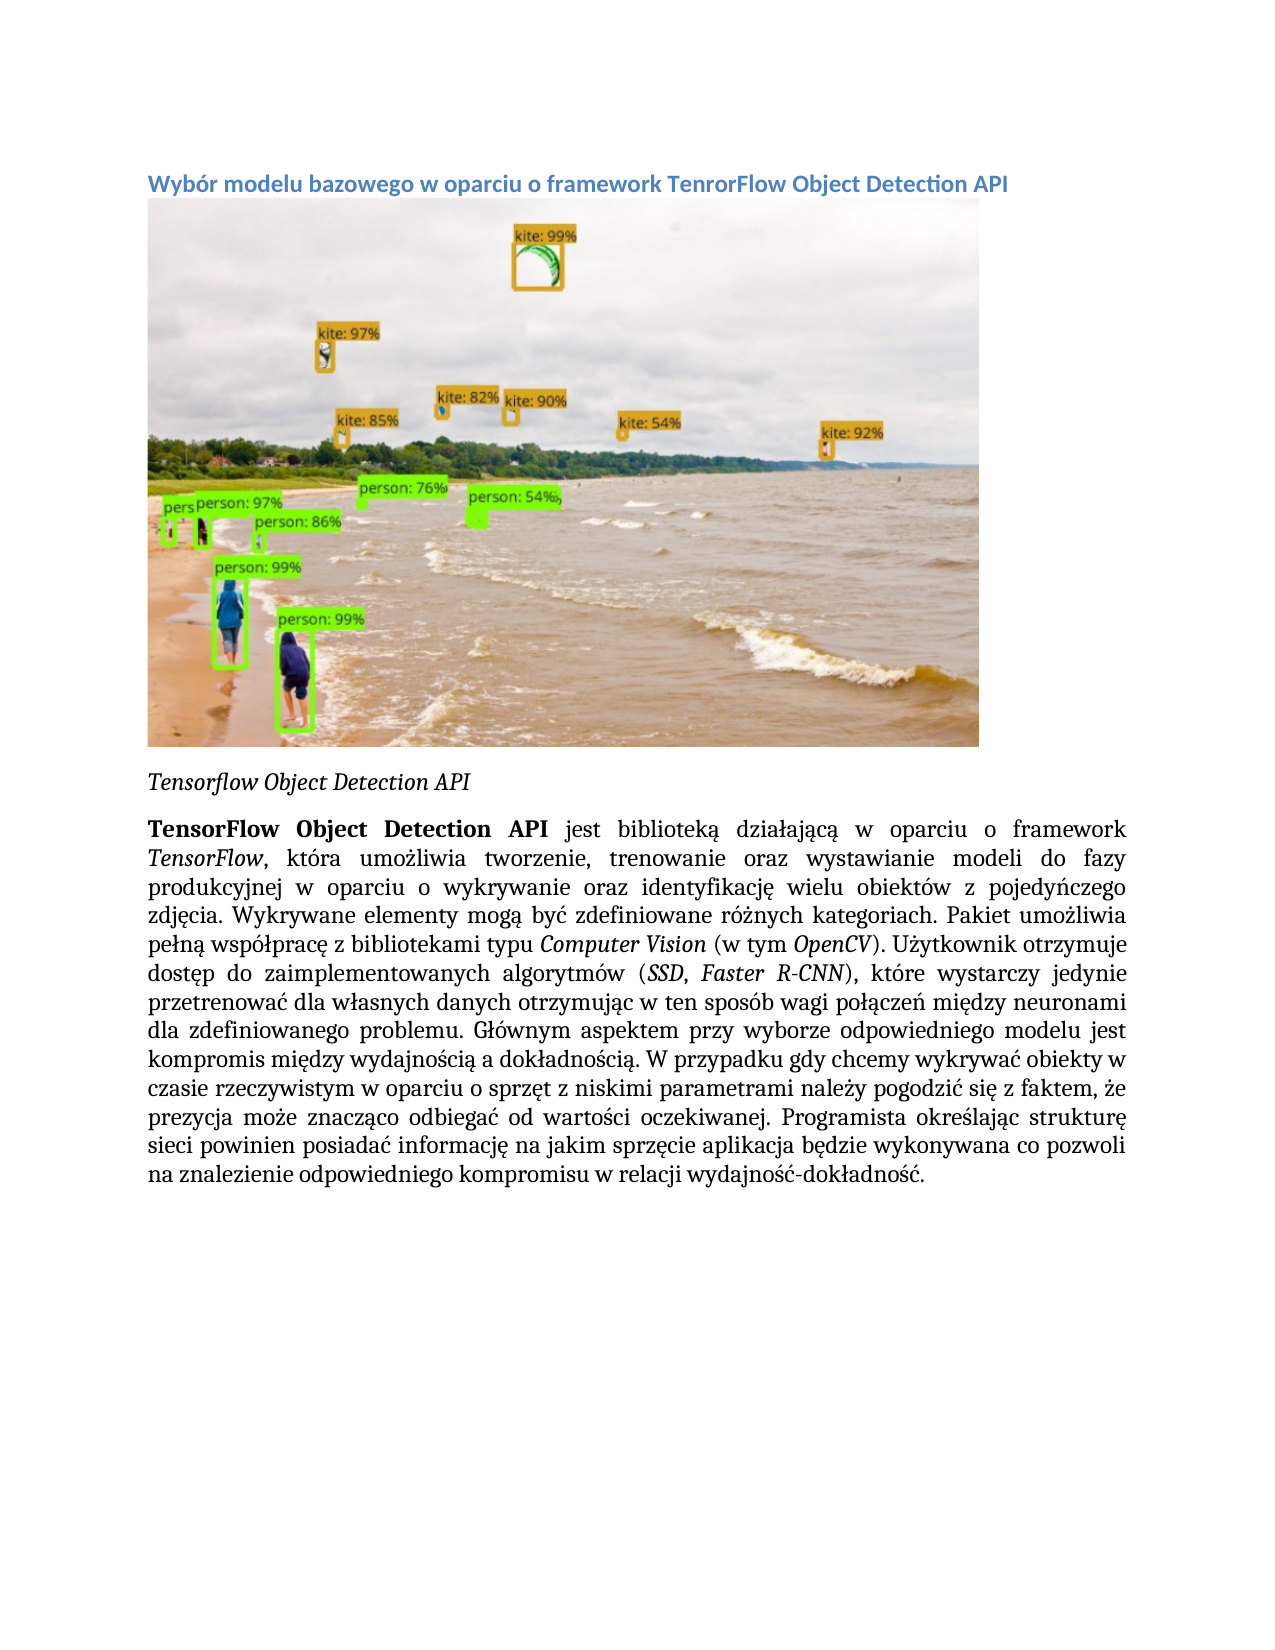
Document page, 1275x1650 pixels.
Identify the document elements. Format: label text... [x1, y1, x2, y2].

text TensorFlow Object Detection API jest biblioteką działającą w oparciu o framework TensorFlow, która umożliwia tworzenie, trenowanie oraz wystawianie modeli do fazy produkcyjnej w oparciu o wykrywanie oraz identyfikację wielu obiektów z pojedyńczego zdjęcia. Wykrywane elementy mogą być zdefiniowane różnych kategoriach. Pakiet umożliwia pełną współpracę z bibliotekami typu Computer Vision (w tym OpenCV). Użytkownik otrzymuje dostęp do zaimplementowanych algorytmów (SSD, Faster R-CNN), które wystarczy jedynie przetrenować dla własnych danych otrzymując w ten sposób wagi połączeń między neuronami dla zdefiniowanego problemu. Głównym aspektem przy wyborze odpowiedniego modelu jest kompromis między wydajnością a dokładnością. W przypadku gdy chcemy wykrywać obiekty w czasie rzeczywistym w oparciu o sprzęt z niskimi parametrami należy pogodzić się z faktem, że prezycja może znacząco odbiegać od wartości oczekiwanej. Programista określając strukturę sieci powinien posiadać informację na jakim sprzęcie aplikacja będzie wykonywana co pozwoli na znalezienie odpowiedniego kompromisu w relacji wydajność-dokładność. [148, 815, 1127, 1189]
subtitle Wybór modelu bazowego w oparciu o framework TenrorFlow Object Detection API [148, 168, 1127, 199]
text Tensorflow Object Detection API [148, 768, 1127, 796]
picture [147, 198, 979, 747]
